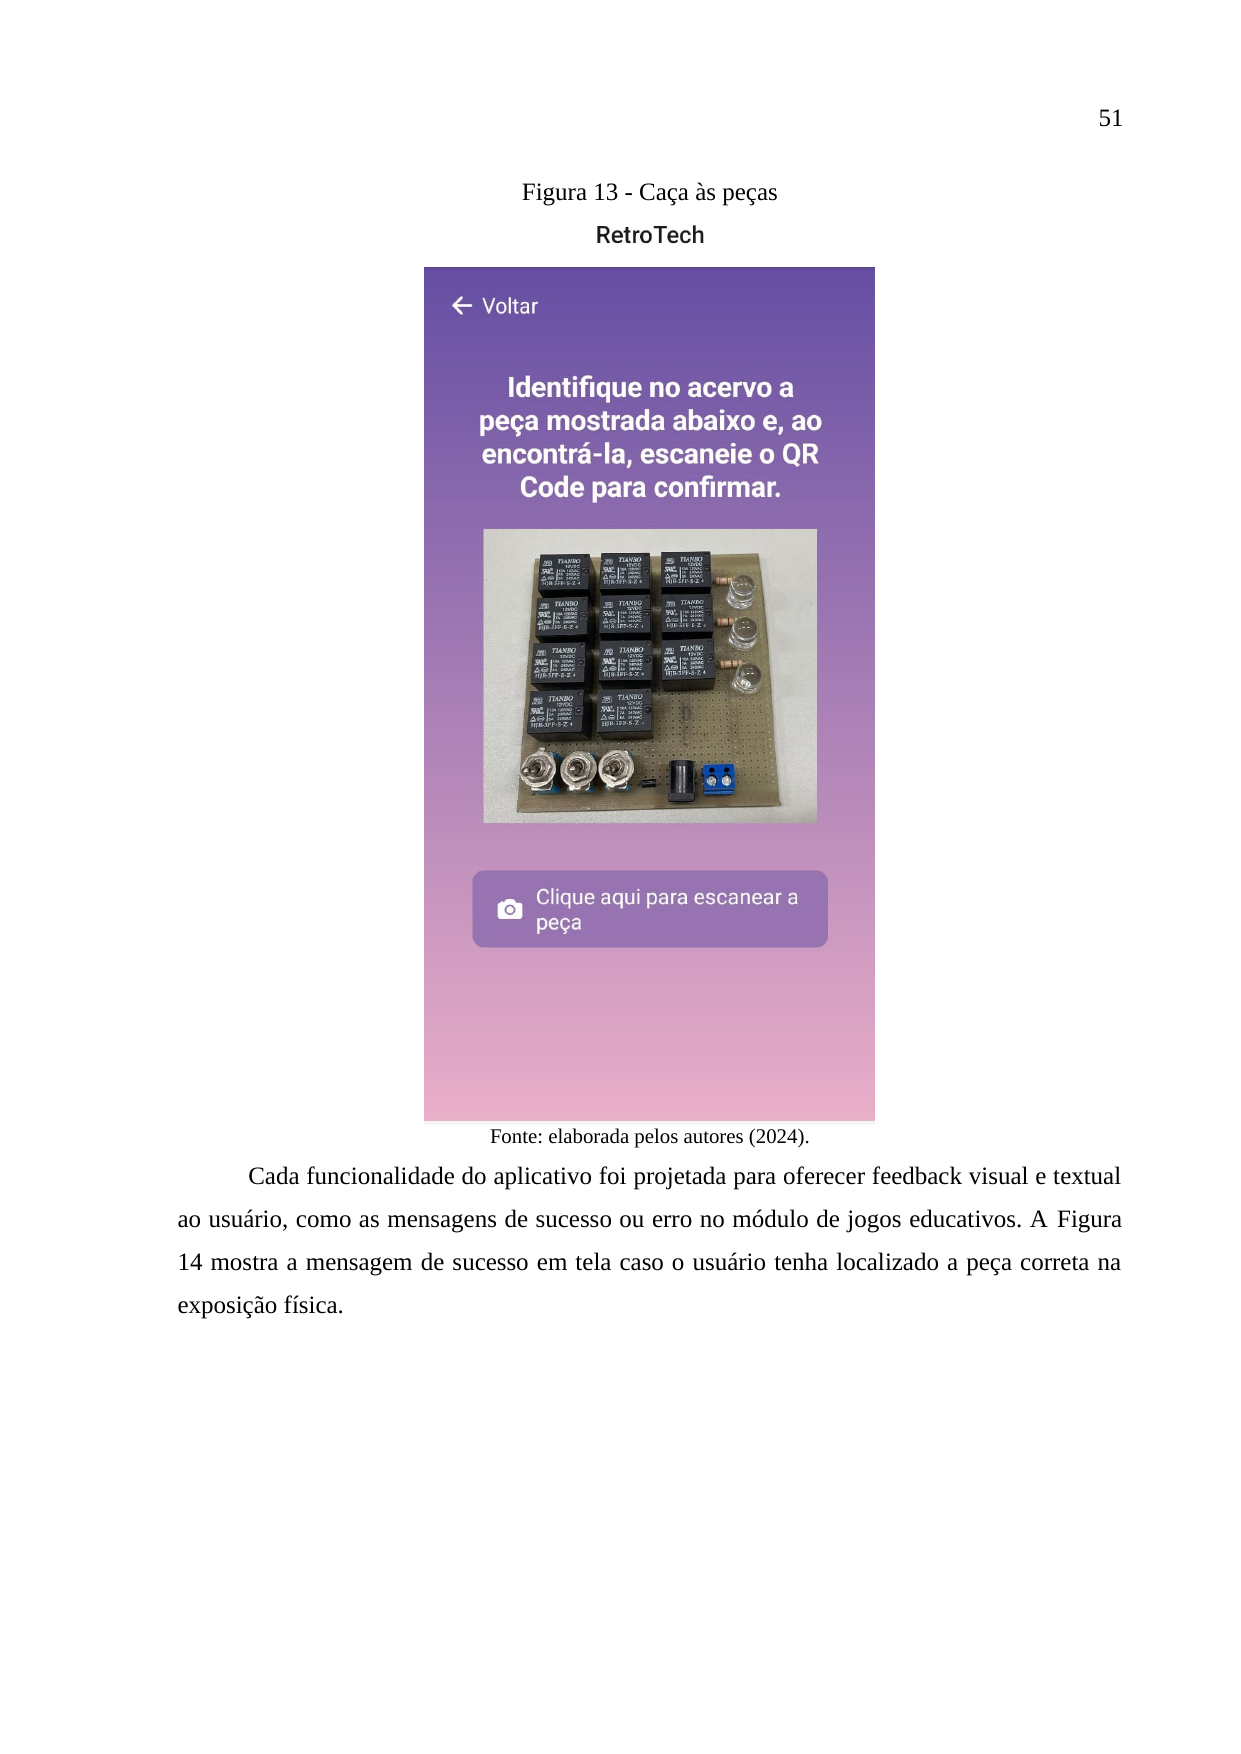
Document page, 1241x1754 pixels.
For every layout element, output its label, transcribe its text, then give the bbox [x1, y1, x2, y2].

picture [424, 206, 875, 1125]
text Fonte: elaborada pelos autores (2024). [177, 1124, 1122, 1148]
text Cada funcionalidade do aplicativo foi projetada para oferecer feedback visual e textual ao usuário, como as mensagens de sucesso ou erro no módulo de jogos educativos. A Figura 14 mostra a mensagem de sucesso em tela caso o usuário tenha localizado a peça correta na exposição física. [177, 1161, 1122, 1319]
text Figura 13 - Caça às peças [177, 177, 1122, 206]
